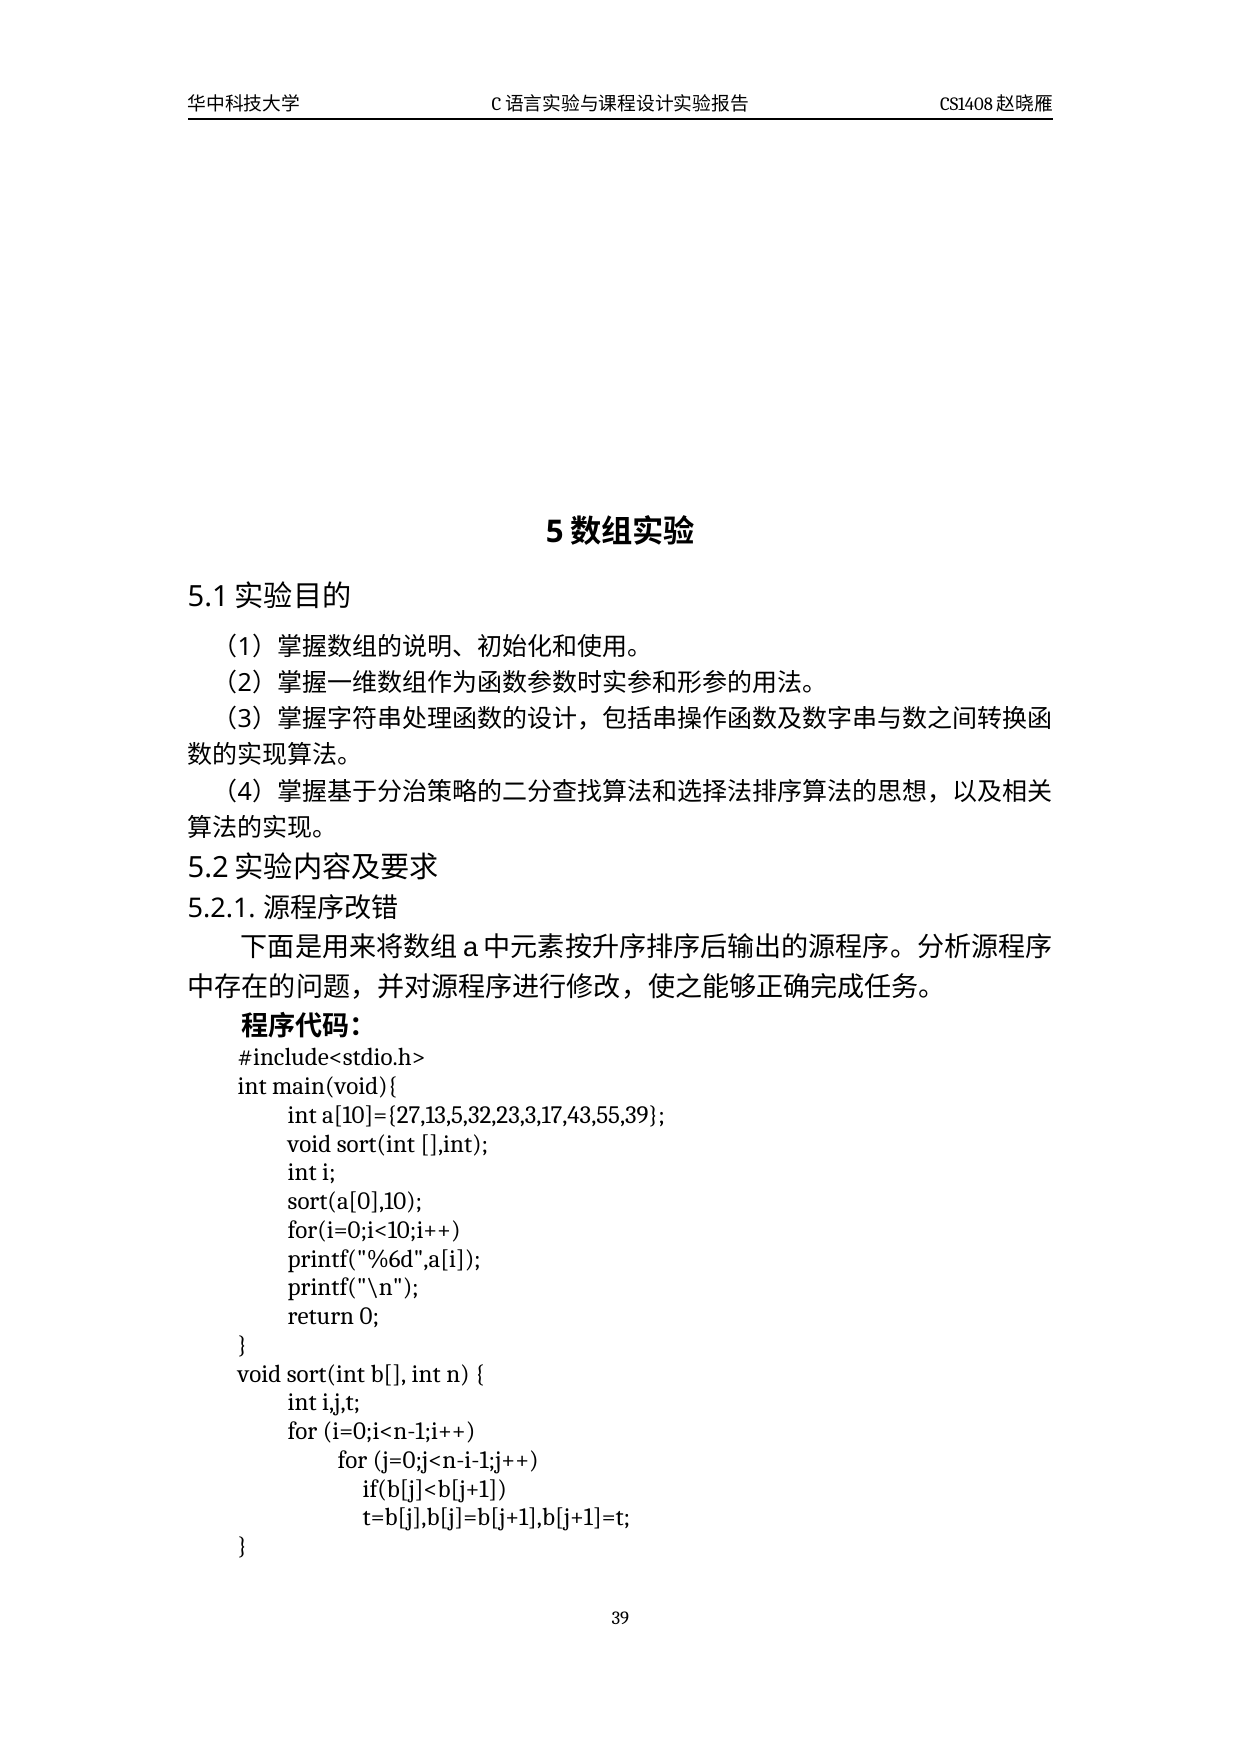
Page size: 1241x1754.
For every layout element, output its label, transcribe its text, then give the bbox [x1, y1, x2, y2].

text 5.2.1. 源程序改错 [187, 886, 1053, 925]
text 下面是用来将数组a中元素按升序排序后输出的源程序。分析源程序中存在的问题，并对源程序进行修改，使之能够正确完成任务。 [187, 925, 1053, 1004]
text 5数组实验 [187, 496, 1053, 561]
text printf("\n"); [187, 1273, 1053, 1302]
text sort(a[0],10); [187, 1187, 1053, 1216]
text int main(void){ [187, 1072, 1053, 1101]
text int i,j,t; [187, 1388, 1053, 1417]
text （1）掌握数组的说明、初始化和使用。 [187, 626, 1053, 662]
text #include<stdio.h> [187, 1043, 1053, 1072]
text int a[10]={27,13,5,32,23,3,17,43,55,39}; [187, 1101, 1053, 1129]
text （3）掌握字符串处理函数的设计，包括串操作函数及数字串与数之间转换函数的实现算法。 [187, 699, 1053, 771]
text void sort(int [],int); [187, 1129, 1053, 1158]
text printf("%6d",a[i]); [187, 1244, 1053, 1273]
text 程序代码： [187, 1004, 1053, 1043]
text （4）掌握基于分治策略的二分查找算法和选择法排序算法的思想，以及相关算法的实现。 [187, 771, 1053, 844]
text void sort(int b[], int n) { [187, 1359, 1053, 1388]
text for(i=0;i<10;i++) [187, 1216, 1053, 1244]
text t=b[j],b[j]=b[j+1],b[j+1]=t; [187, 1503, 1053, 1532]
text for (i=0;i<n-1;i++) [187, 1417, 1053, 1446]
text if(b[j]<b[j+1]) [187, 1474, 1053, 1503]
text return 0; [187, 1302, 1053, 1331]
text for (j=0;j<n-i-1;j++) [187, 1446, 1053, 1474]
text int i; [187, 1158, 1053, 1187]
text （2）掌握一维数组作为函数参数时实参和形参的用法。 [187, 662, 1053, 699]
text } [187, 1532, 1053, 1561]
text 5.2实验内容及要求 [187, 844, 1053, 886]
text 5.1实验目的 [187, 561, 1053, 626]
text } [187, 1331, 1053, 1359]
